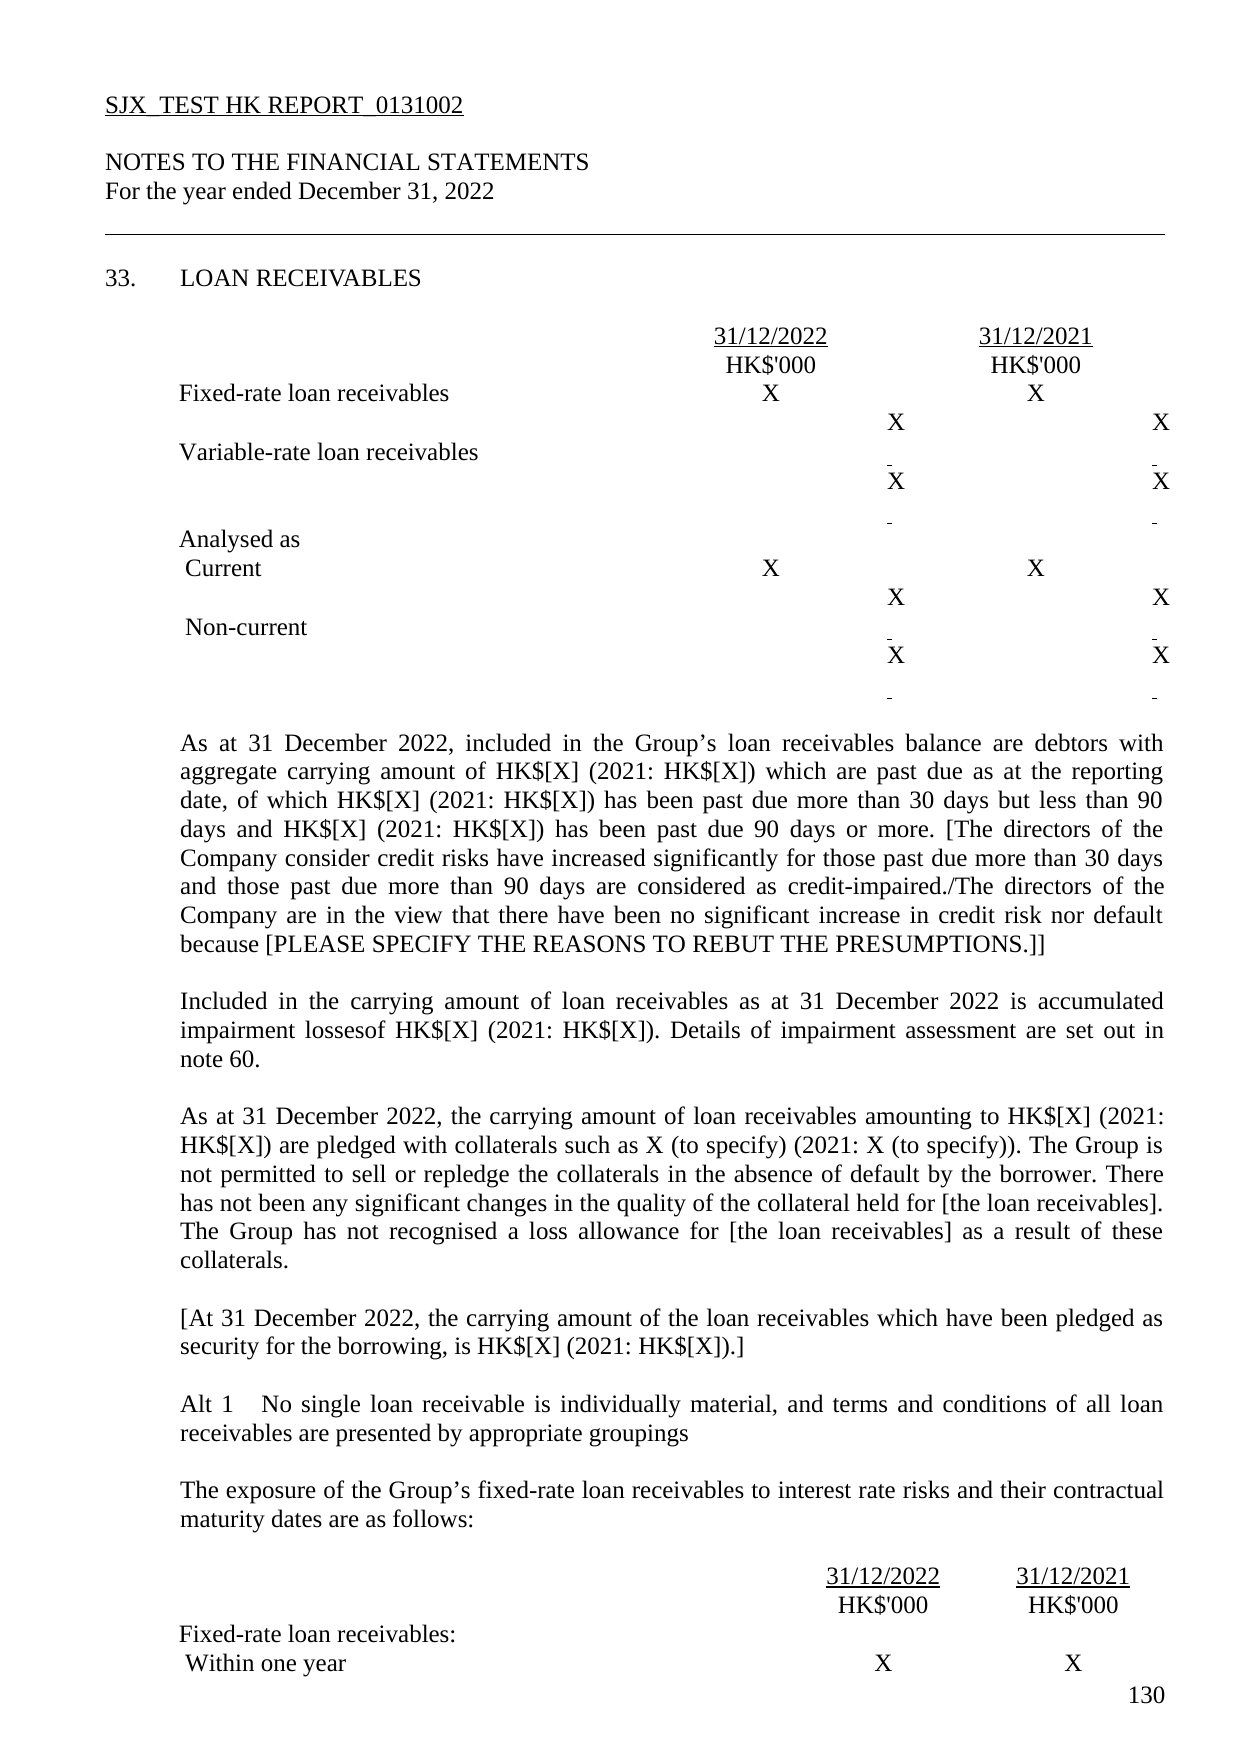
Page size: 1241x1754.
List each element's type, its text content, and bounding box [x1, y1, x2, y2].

text Alt 1 No single loan receivable is individually material, and terms and conditions of all loan receivables are presented by appropriate groupings [180, 1389, 1165, 1446]
text Included in the carrying amount of loan receivables as at 31 December 2022 is accumulated impairment lossesof HK$[X] (2021: HK$[X]). Details of impairment assessment are set out in note 60. [180, 986, 1165, 1073]
text [At 31 December 2022, the carrying amount of the loan receivables which have been pledged as security for the borrowing, is HK$[X] (2021: HK$[X]).] [180, 1303, 1165, 1360]
text As at 31 December 2022, the carrying amount of loan receivables amounting to HK$[X] (2021: HK$[X]) are pledged with collaterals such as X (to specify) (2021: X (to specify)). The Group is not permitted to sell or repledge the collaterals in the absence of default by the borrower. There has not been any significant changes in the quality of the collateral held for [the loan receivables]. The Group has not recognised a loss allowance for [the loan receivables] as a result of these collaterals. [180, 1101, 1165, 1274]
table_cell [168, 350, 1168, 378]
text As at 31 December 2022, included in the Group’s loan receivables balance are debtors with aggregate carrying amount of HK$[X] (2021: HK$[X]) which are past due as at the reporting date, of which HK$[X] (2021: HK$[X]) has been past due more than 30 days but less than 90 days and HK$[X] (2021: HK$[X]) has been past due 90 days or more. [The directors of the Company consider credit risks have increased significantly for those past due more than 30 days and those past due more than 90 days are considered as credit-impaired./The directors of the Company are in the view that there have been no significant increase in credit risk nor default because [PLEASE SPECIFY THE REASONS TO REBUT THE PRESUMPTIONS.]] [180, 728, 1165, 958]
text The exposure of the Group’s fixed-rate loan receivables to interest rate risks and their contractual maturity dates are as follows: [180, 1475, 1165, 1533]
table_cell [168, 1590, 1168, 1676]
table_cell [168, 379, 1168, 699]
subtitle 33. LOAN RECEIVABLES [105, 263, 1165, 292]
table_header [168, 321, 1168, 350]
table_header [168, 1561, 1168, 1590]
